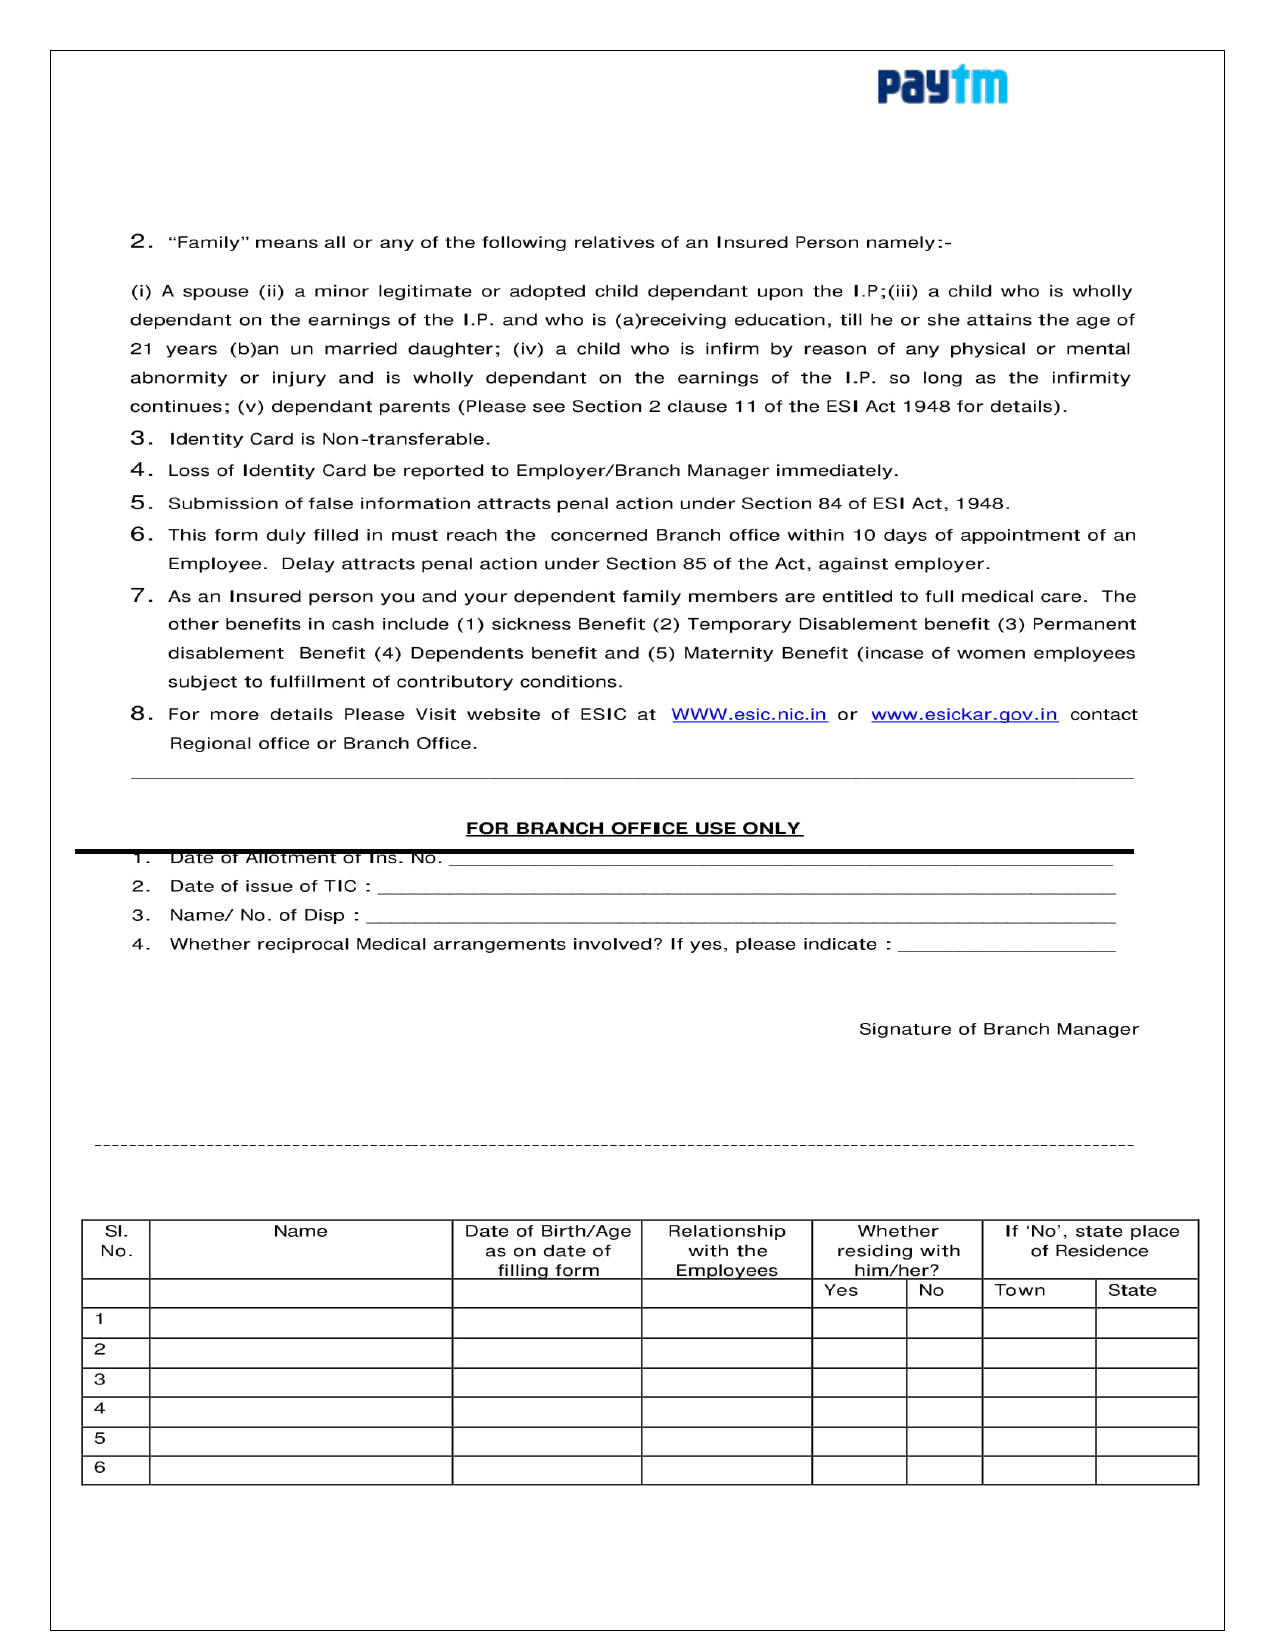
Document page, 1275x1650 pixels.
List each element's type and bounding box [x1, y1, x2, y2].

picture [55, 159, 1224, 1593]
picture [877, 63, 1008, 106]
